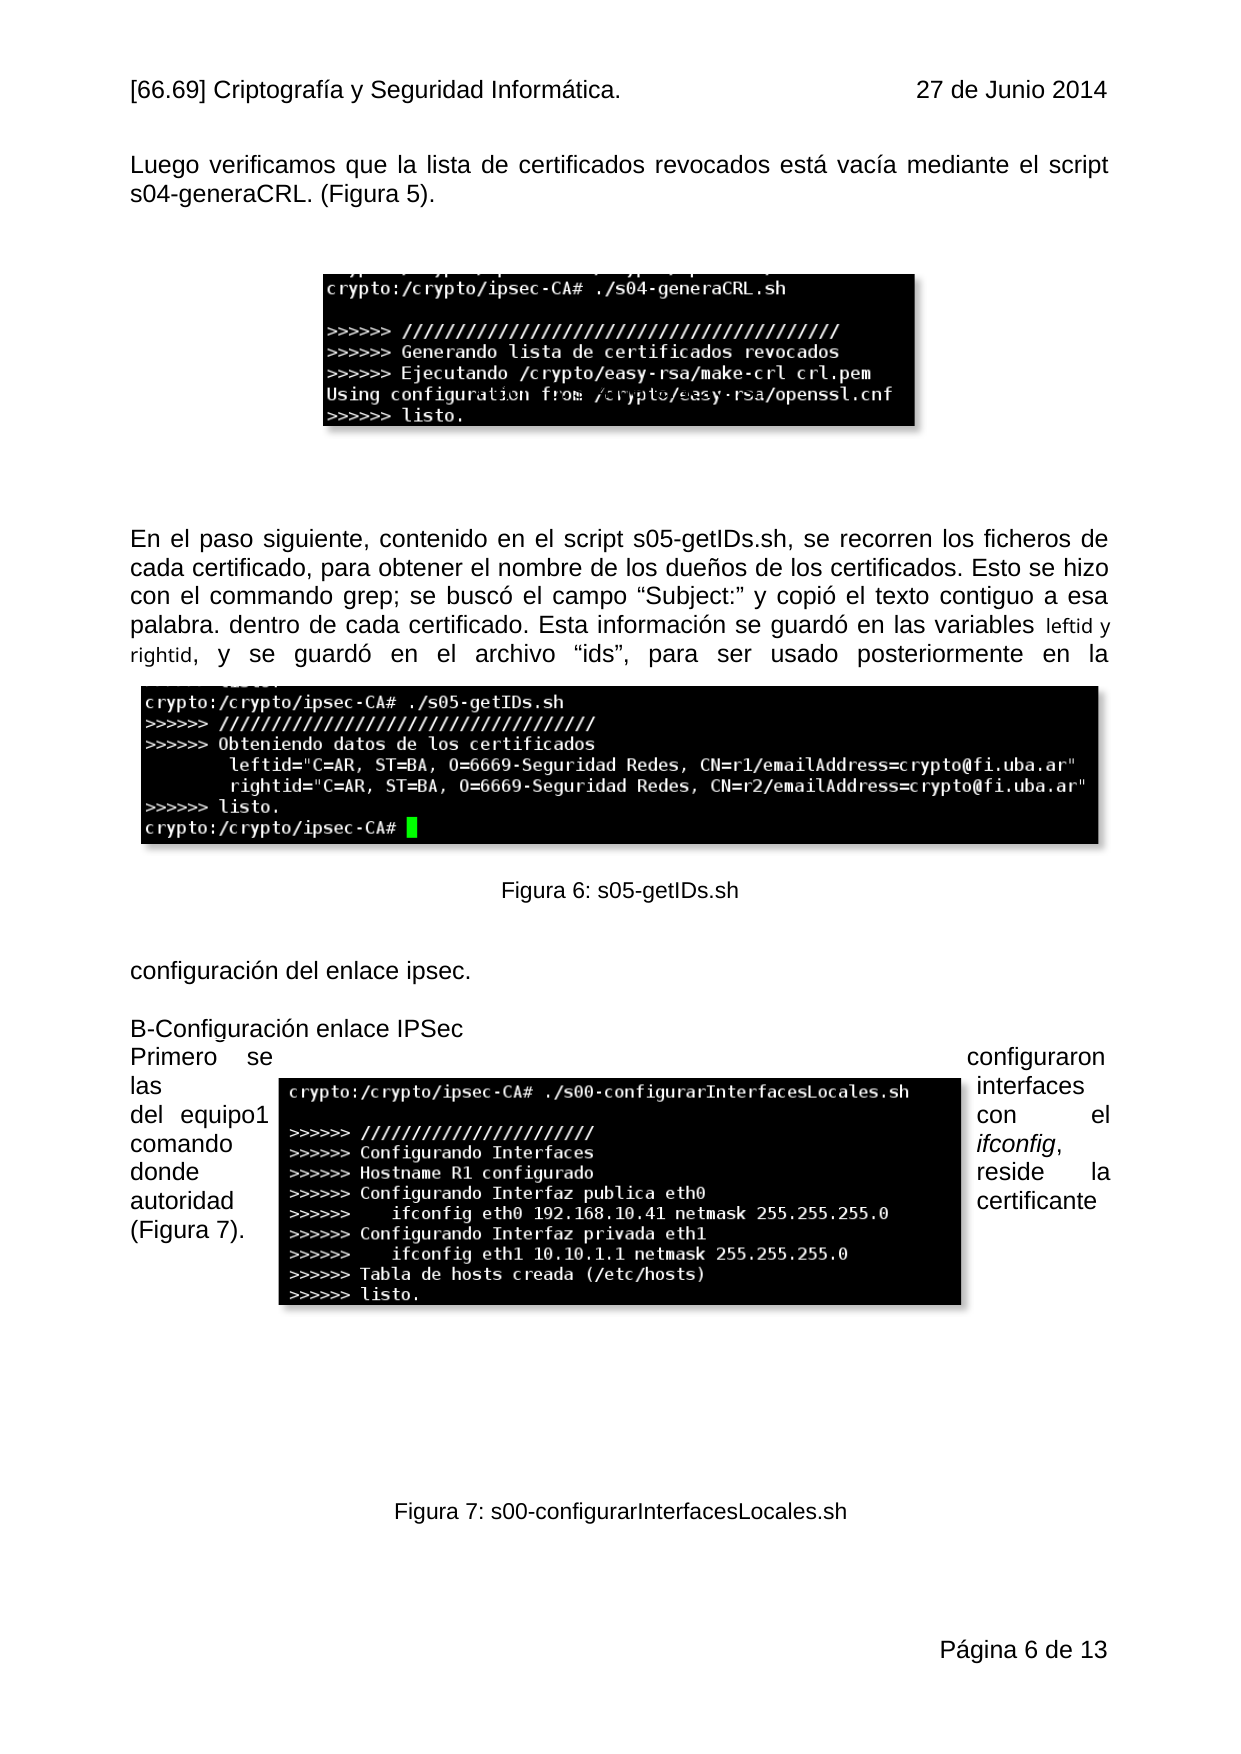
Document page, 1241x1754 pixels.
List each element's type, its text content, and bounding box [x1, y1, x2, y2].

text Luego verificamos que la lista de certificados revocados está vacía mediante el script s04-generaCRL. (Figura 5). [130, 150, 1110, 207]
picture [141, 686, 1099, 844]
picture [278, 1078, 962, 1305]
picture [323, 274, 915, 426]
text Primero se configuraron las interfaces del equipo1 con el comando ifconfig, donde reside la autoridad certificante (Figura 7). [130, 1042, 1110, 1243]
text B-Configuración enlace IPSec [130, 1013, 1110, 1042]
